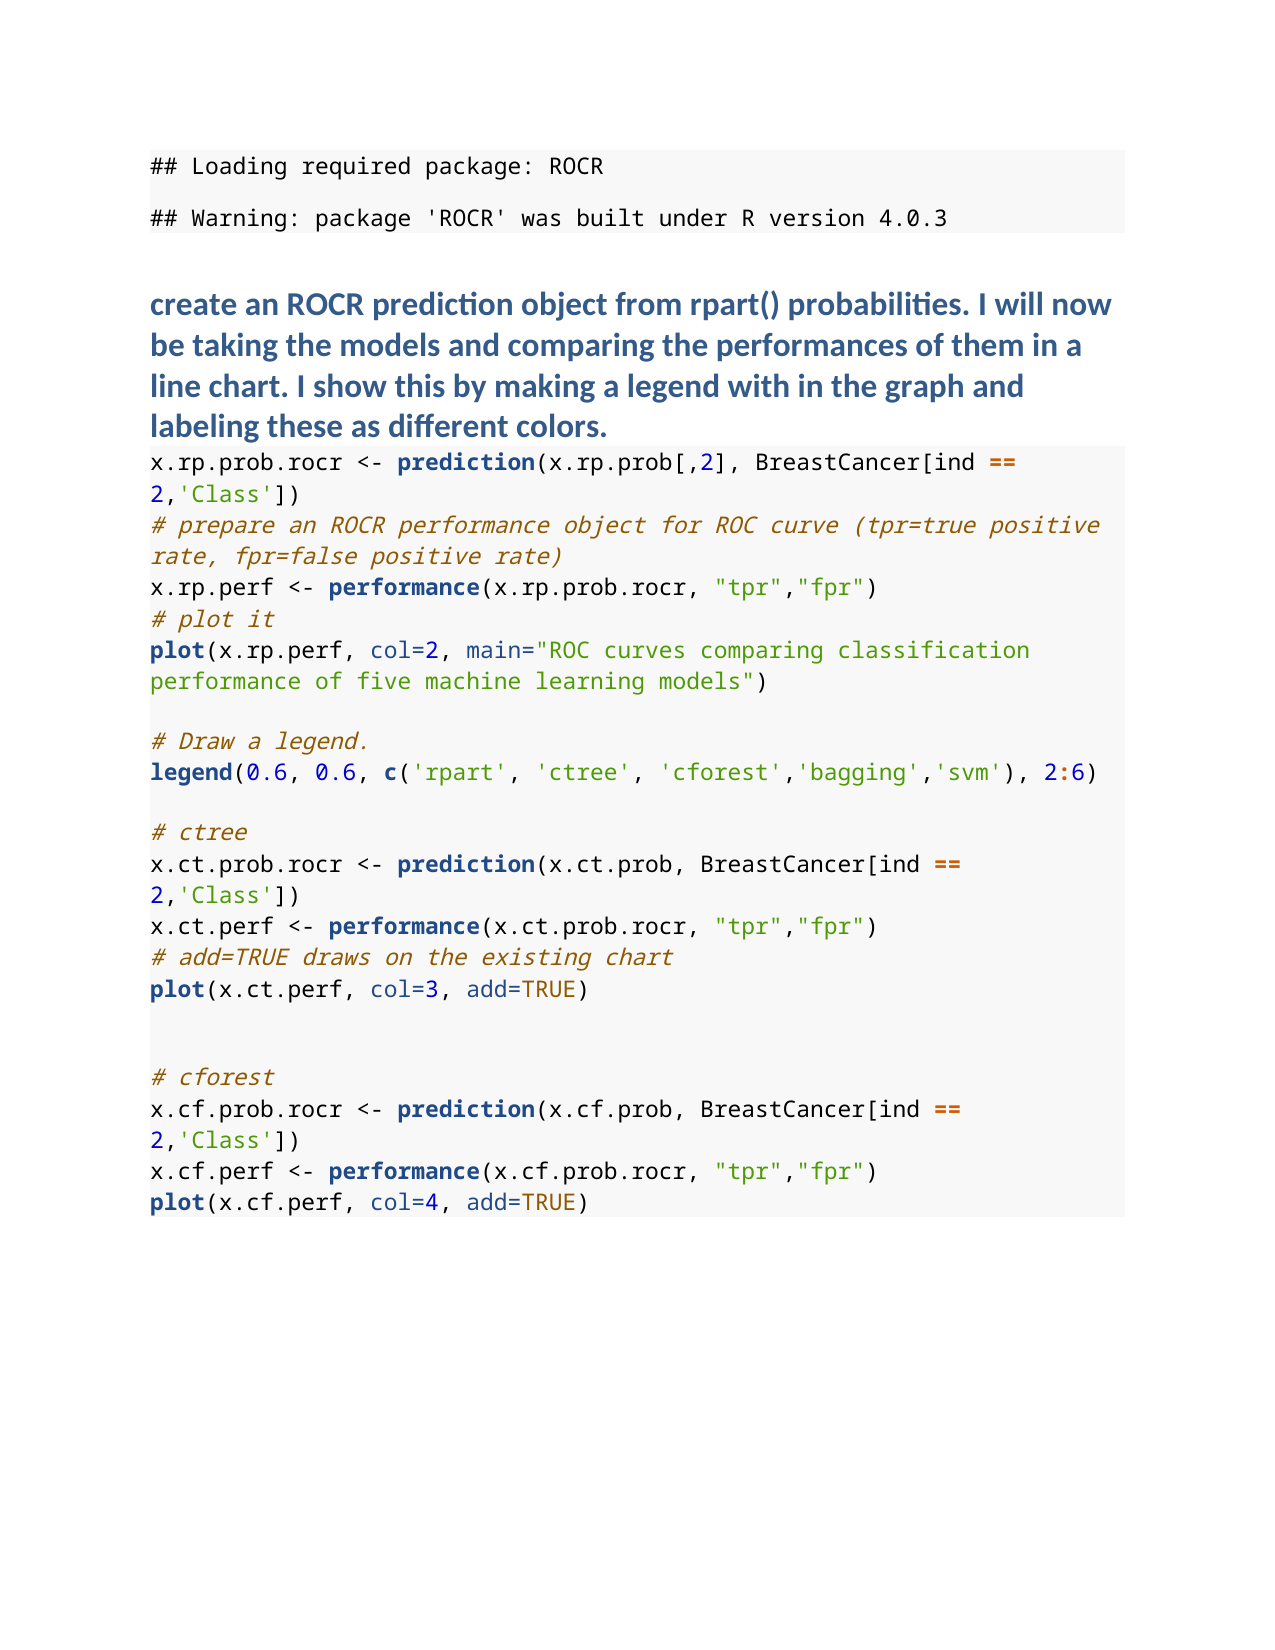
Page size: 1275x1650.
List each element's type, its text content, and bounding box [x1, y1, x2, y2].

text ## Loading required package: ROCR [150, 150, 1125, 181]
text ## Warning: package 'ROCR' was built under R version 4.0.3 [150, 202, 1125, 233]
text x.rp.prob.rocr <- prediction(x.rp.prob[,2], BreastCancer[ind == 2,'Class']) # prepare an ROCR performance object for ROC curve (tpr=true positive rate, fpr=false positive rate) x.rp.perf <- performance(x.rp.prob.rocr, "tpr","fpr") # plot it plot(x.rp.perf, col=2, main="ROC curves comparing classification performance of five machine learning models") # Draw a legend. legend(0.6, 0.6, c('rpart', 'ctree', 'cforest','bagging','svm'), 2:6) # ctree x.ct.prob.rocr <- prediction(x.ct.prob, BreastCancer[ind == 2,'Class']) x.ct.perf <- performance(x.ct.prob.rocr, "tpr","fpr") # add=TRUE draws on the existing chart plot(x.ct.perf, col=3, add=TRUE) # cforest x.cf.prob.rocr <- prediction(x.cf.prob, BreastCancer[ind == 2,'Class']) x.cf.perf <- performance(x.cf.prob.rocr, "tpr","fpr") plot(x.cf.perf, col=4, add=TRUE) [150, 446, 1125, 1217]
subtitle create an ROCR prediction object from rpart() probabilities. I will now be taking the models and comparing the performances of them in a line chart. I show this by making a legend with in the graph and labeling these as different colors. [150, 283, 1125, 446]
